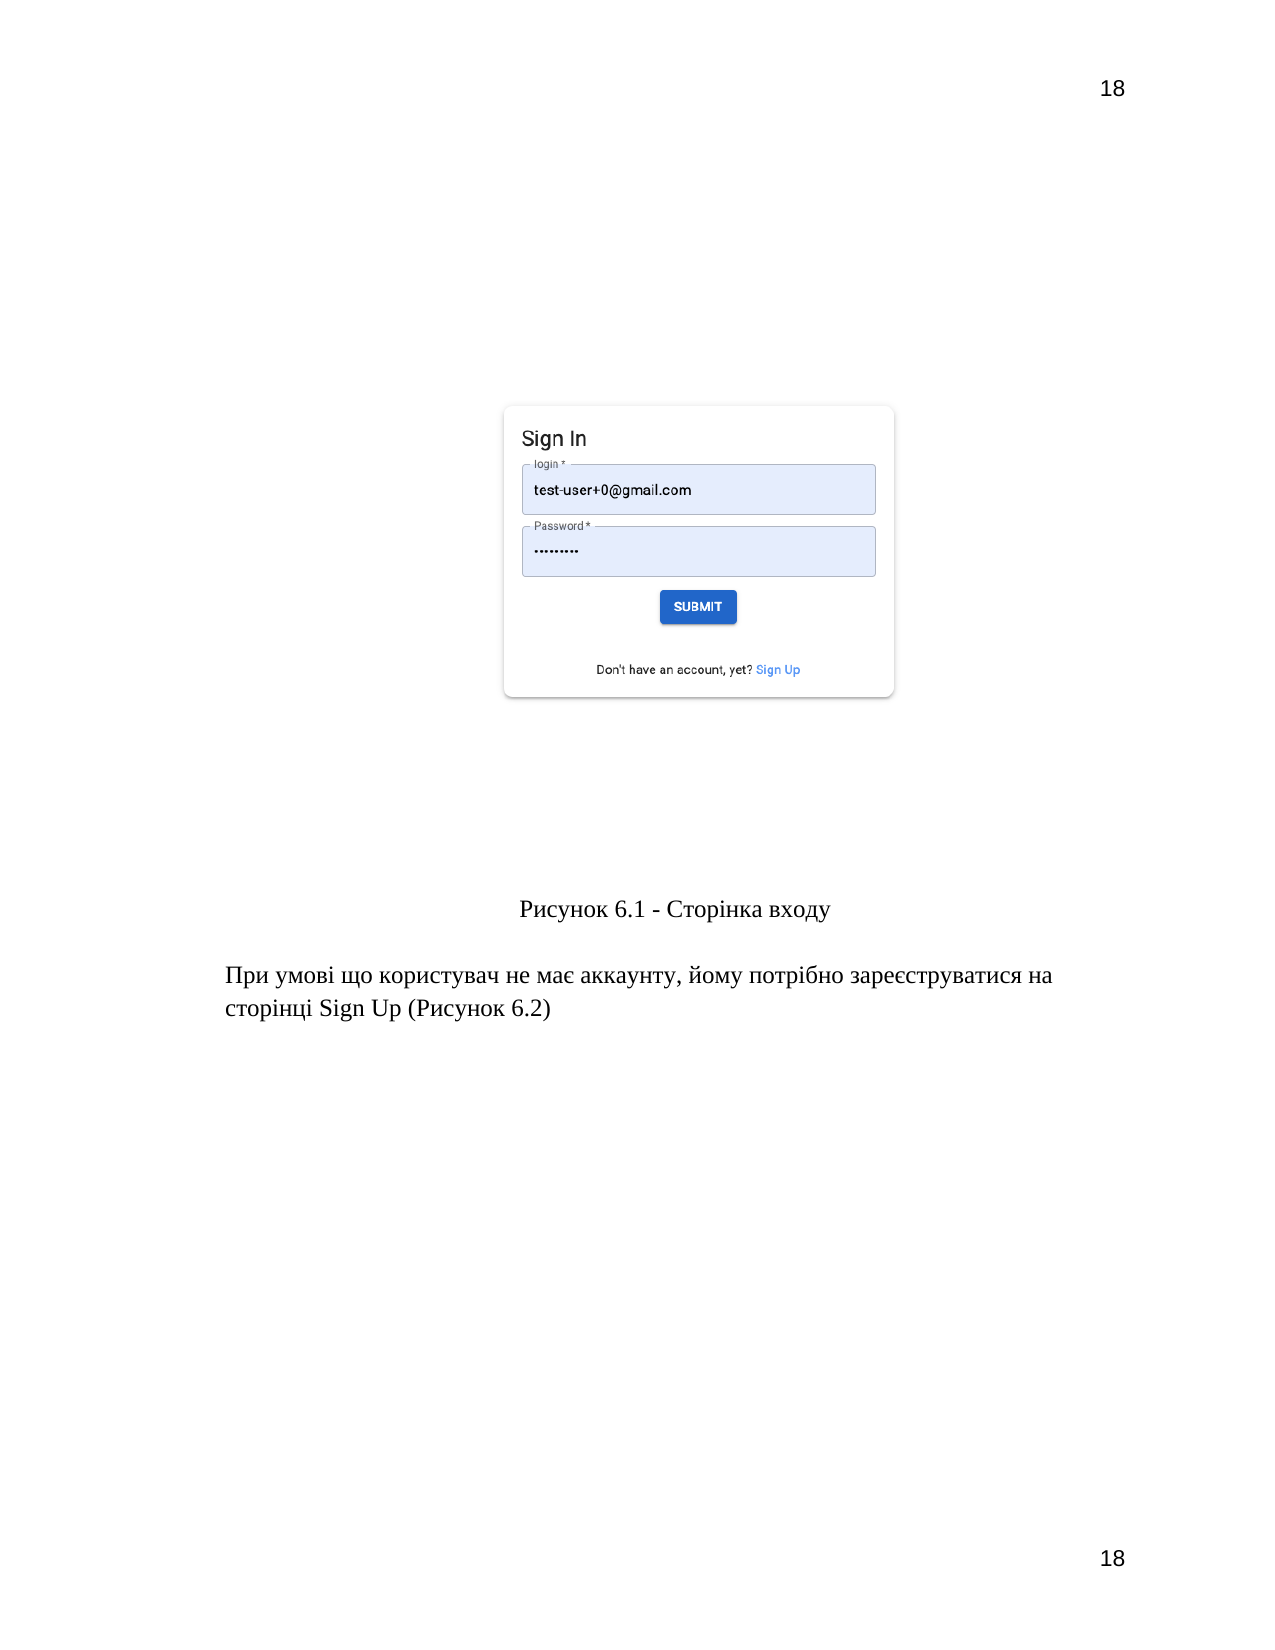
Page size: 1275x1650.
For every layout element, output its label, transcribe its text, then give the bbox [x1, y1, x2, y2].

text Рисунок 6.1 - Сторінка входу [225, 894, 1125, 922]
picture [209, 193, 1185, 838]
text При умові що користувач не має аккаунту, йому потрібно зареєструватися на сторінці Sign Up (Рисунок 6.2) [225, 960, 1125, 1022]
